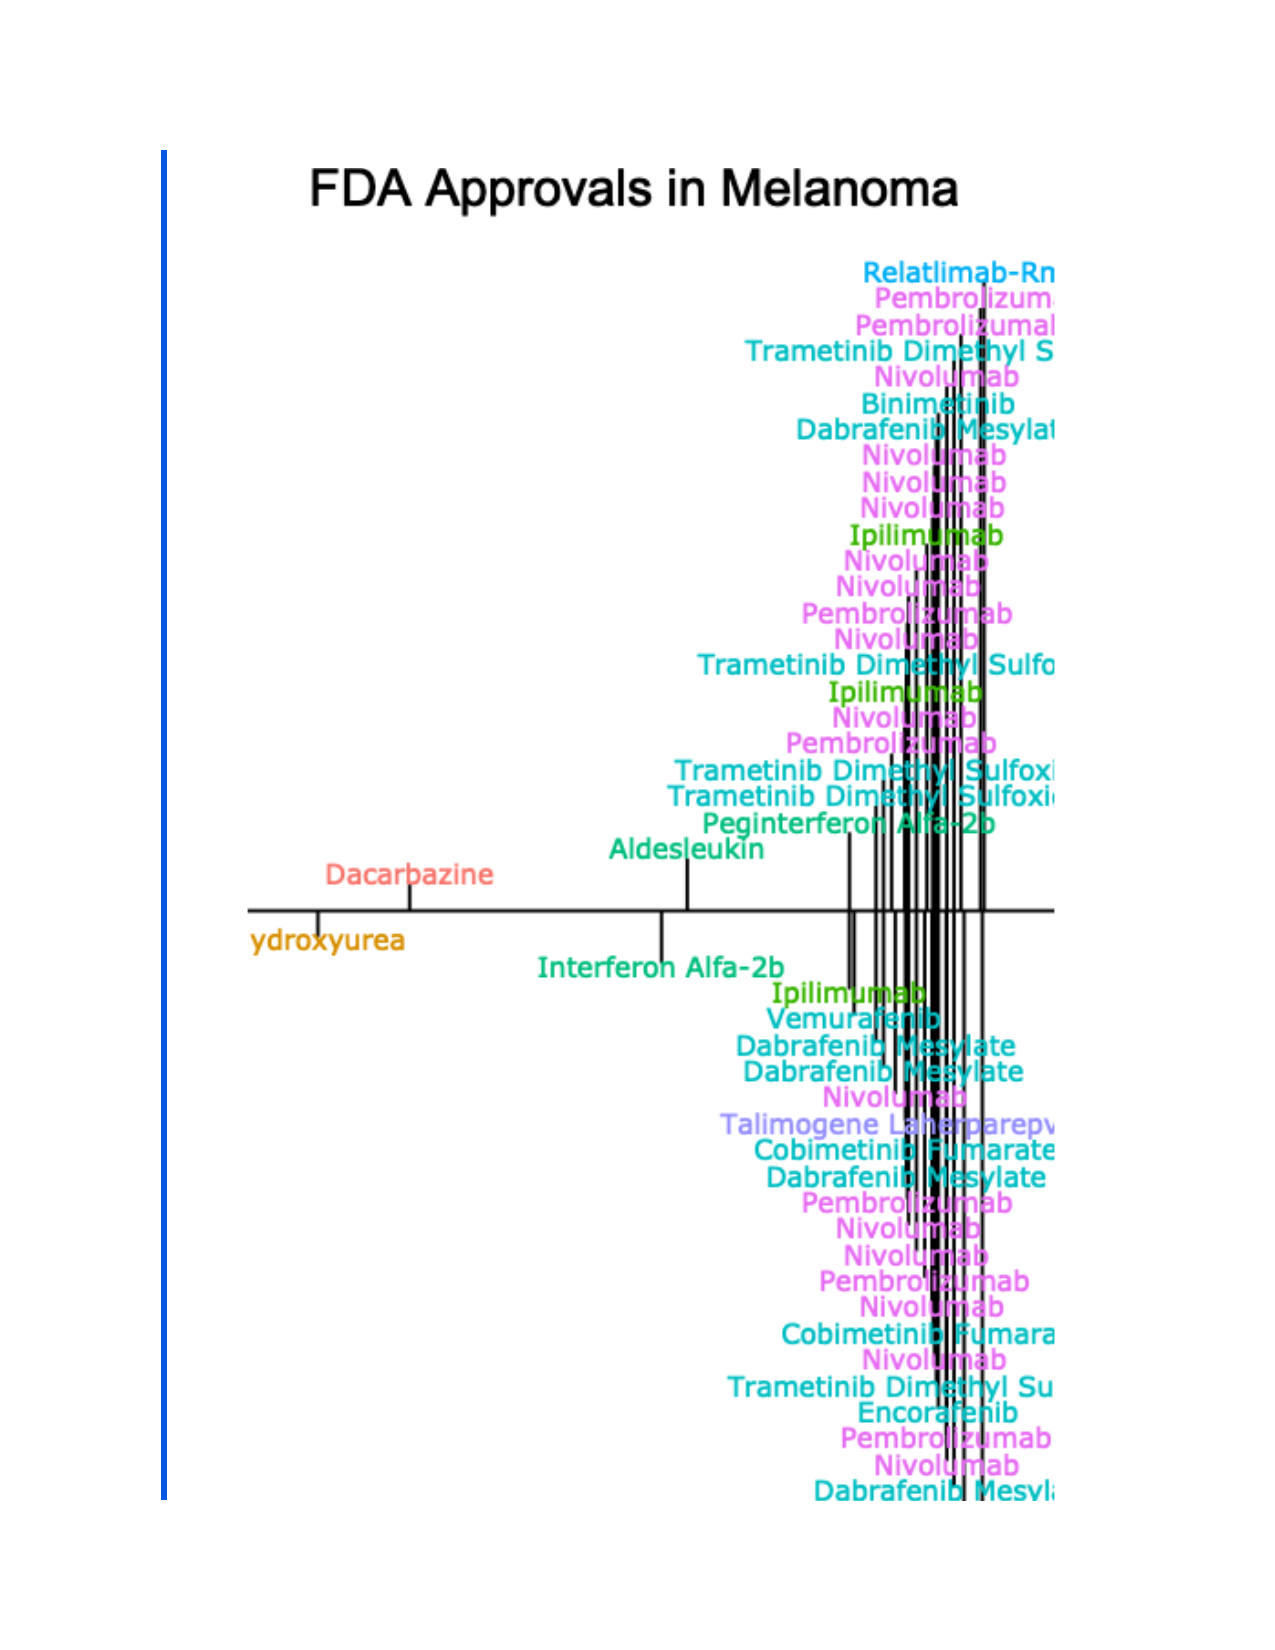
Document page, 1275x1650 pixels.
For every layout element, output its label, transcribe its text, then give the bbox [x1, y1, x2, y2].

picture [197, 168, 1073, 1501]
table_header Figure 1. Evolving treatment landscape in melanoma. [167, 150, 1139, 1500]
